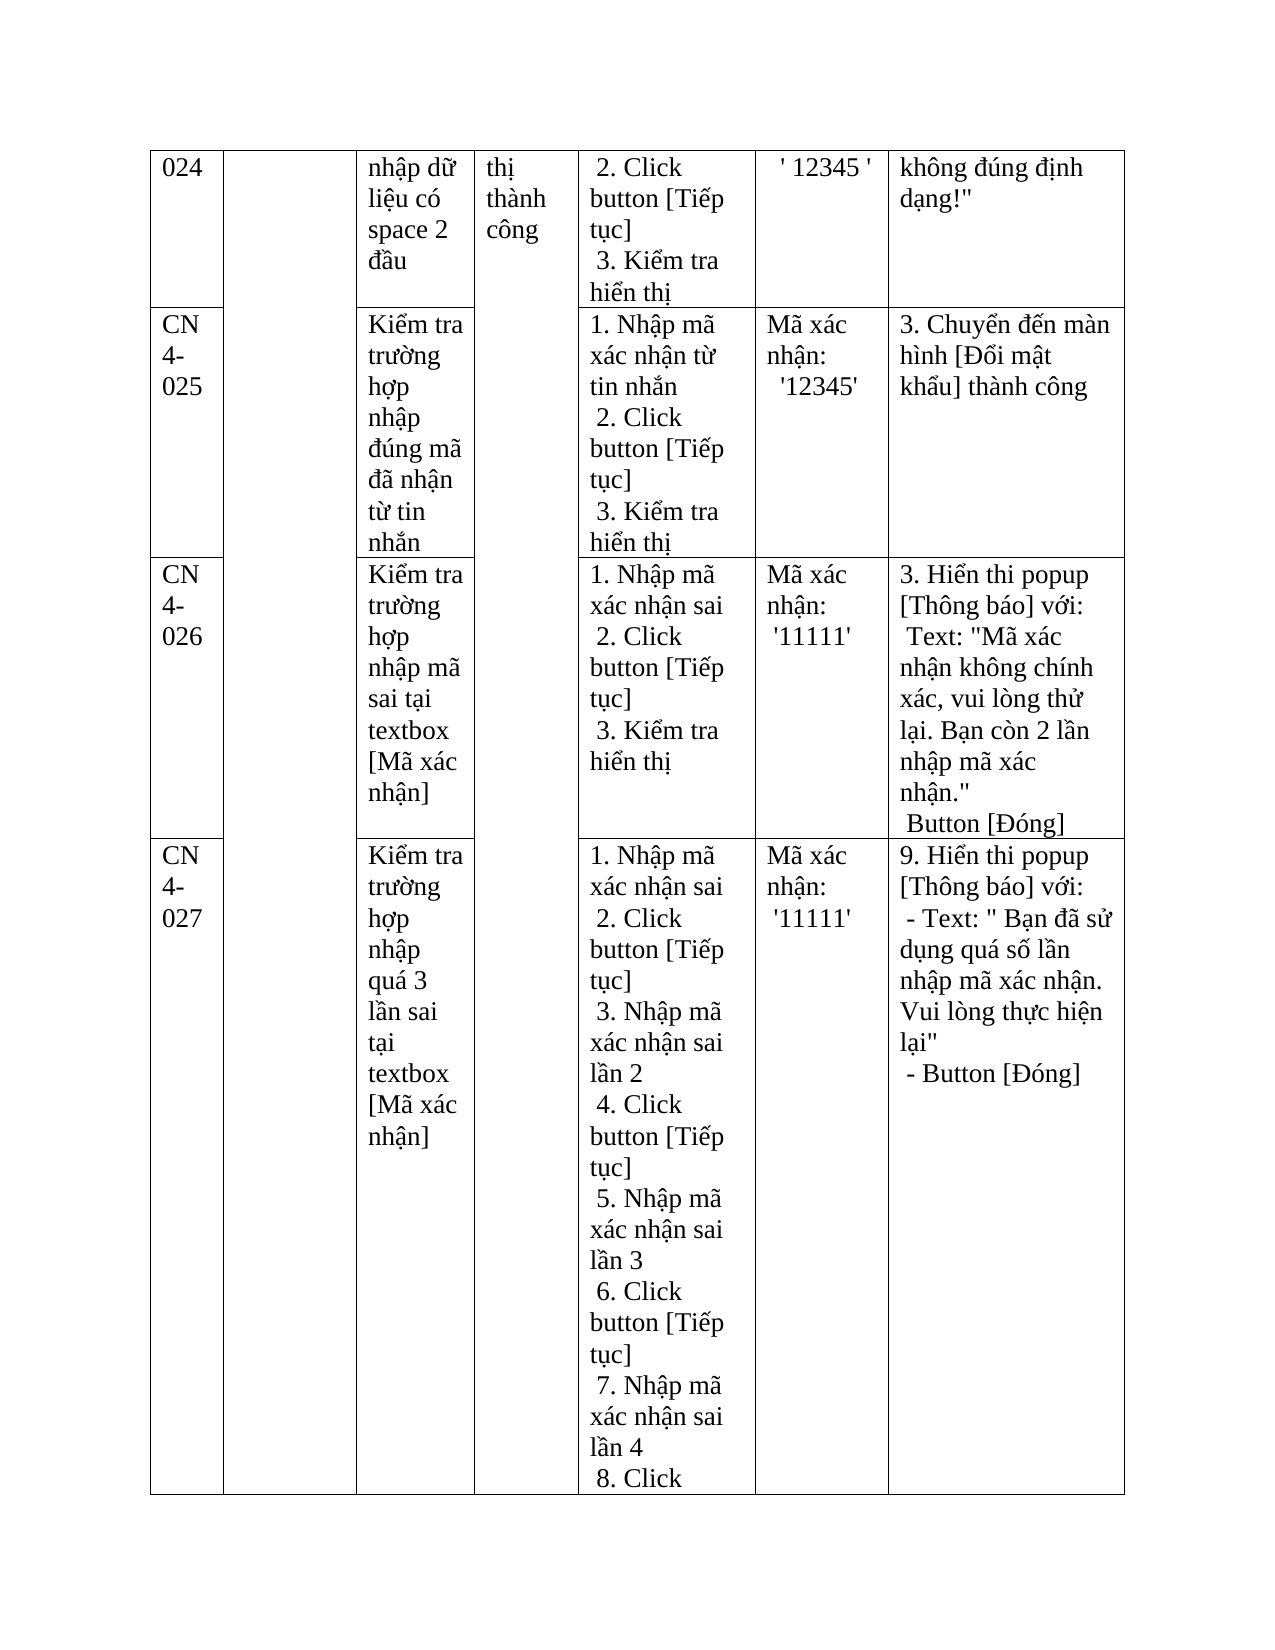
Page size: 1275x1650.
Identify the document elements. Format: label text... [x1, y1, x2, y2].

table_cell Mã xác nhận: '12345' [756, 308, 888, 557]
table_cell 1. Nhập mã xác nhận sai 2. Click button [Tiếp tục] 3. Kiểm tra hiển thị [579, 558, 755, 838]
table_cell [889, 839, 1124, 1493]
table_cell CN4-025 [151, 308, 223, 557]
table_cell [579, 151, 755, 307]
table_cell Mã xác nhận: '11111' [756, 558, 888, 838]
table_cell CN4-027 [151, 839, 223, 1493]
table_cell 3. Hiển thi popup [Thông báo] với: Text: "Mã xác nhận không chính xác, vui lòng thử lại. Bạn còn 2 lần nhập mã xác nhận." Button [Đóng] [889, 558, 1124, 838]
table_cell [756, 151, 888, 307]
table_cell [357, 839, 474, 1493]
table_cell 3. Chuyển đến màn hình [Đổi mật khẩu] thành công [889, 308, 1124, 557]
table_cell CN4-026 [151, 558, 223, 838]
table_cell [357, 151, 474, 307]
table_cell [579, 839, 755, 1493]
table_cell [889, 151, 1124, 307]
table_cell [756, 839, 888, 1493]
table_cell Kiểm tra trường hợp nhập mã sai tại textbox [Mã xác nhận] [357, 558, 474, 838]
table_cell 1. Nhập mã xác nhận từ tin nhắn 2. Click button [Tiếp tục] 3. Kiểm tra hiển thị [579, 308, 755, 557]
table_cell Kiểm tra trường hợp nhập đúng mã đã nhận từ tin nhắn [357, 308, 474, 557]
table_cell CN4-024 [151, 151, 223, 307]
